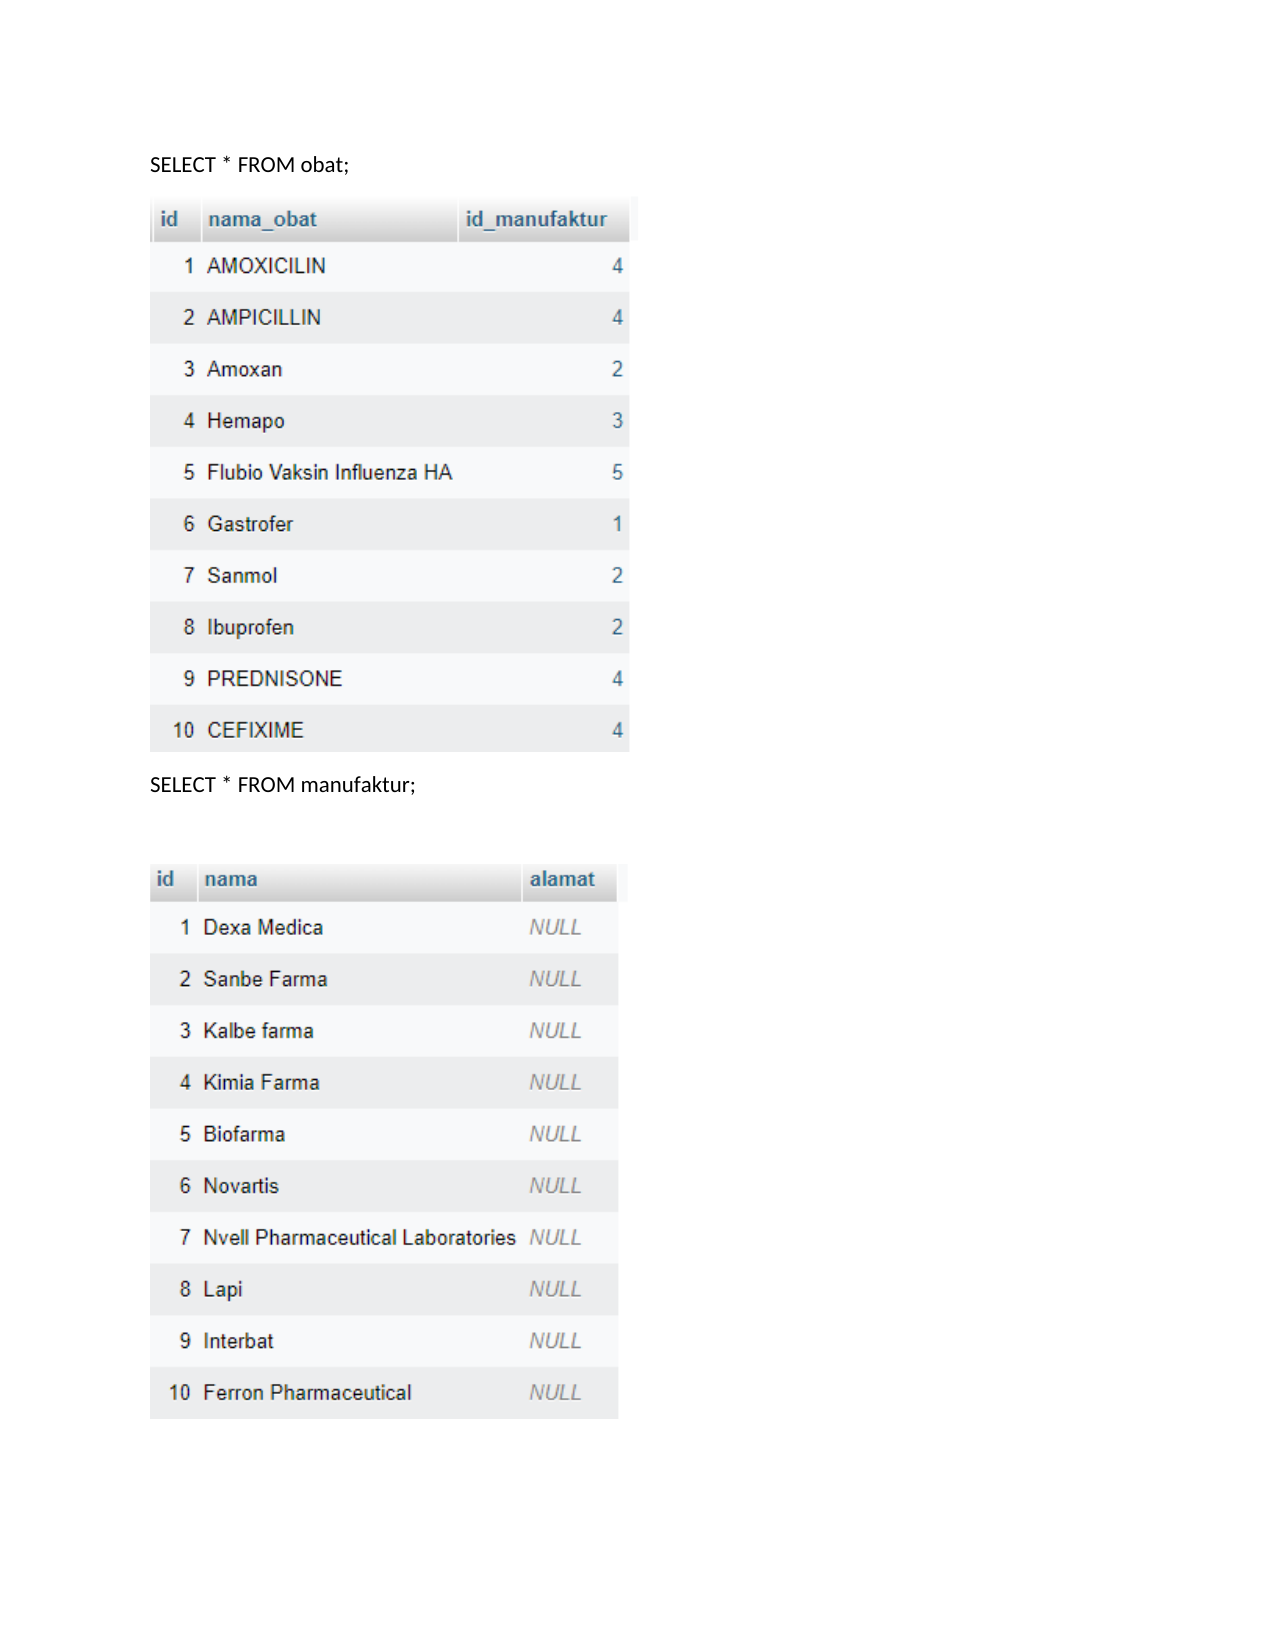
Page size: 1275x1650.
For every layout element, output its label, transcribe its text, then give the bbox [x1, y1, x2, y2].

text SELECT * FROM obat; [150, 150, 1125, 178]
picture [150, 196, 639, 752]
text SELECT * FROM manufaktur; [150, 770, 1125, 798]
picture [150, 864, 628, 1419]
